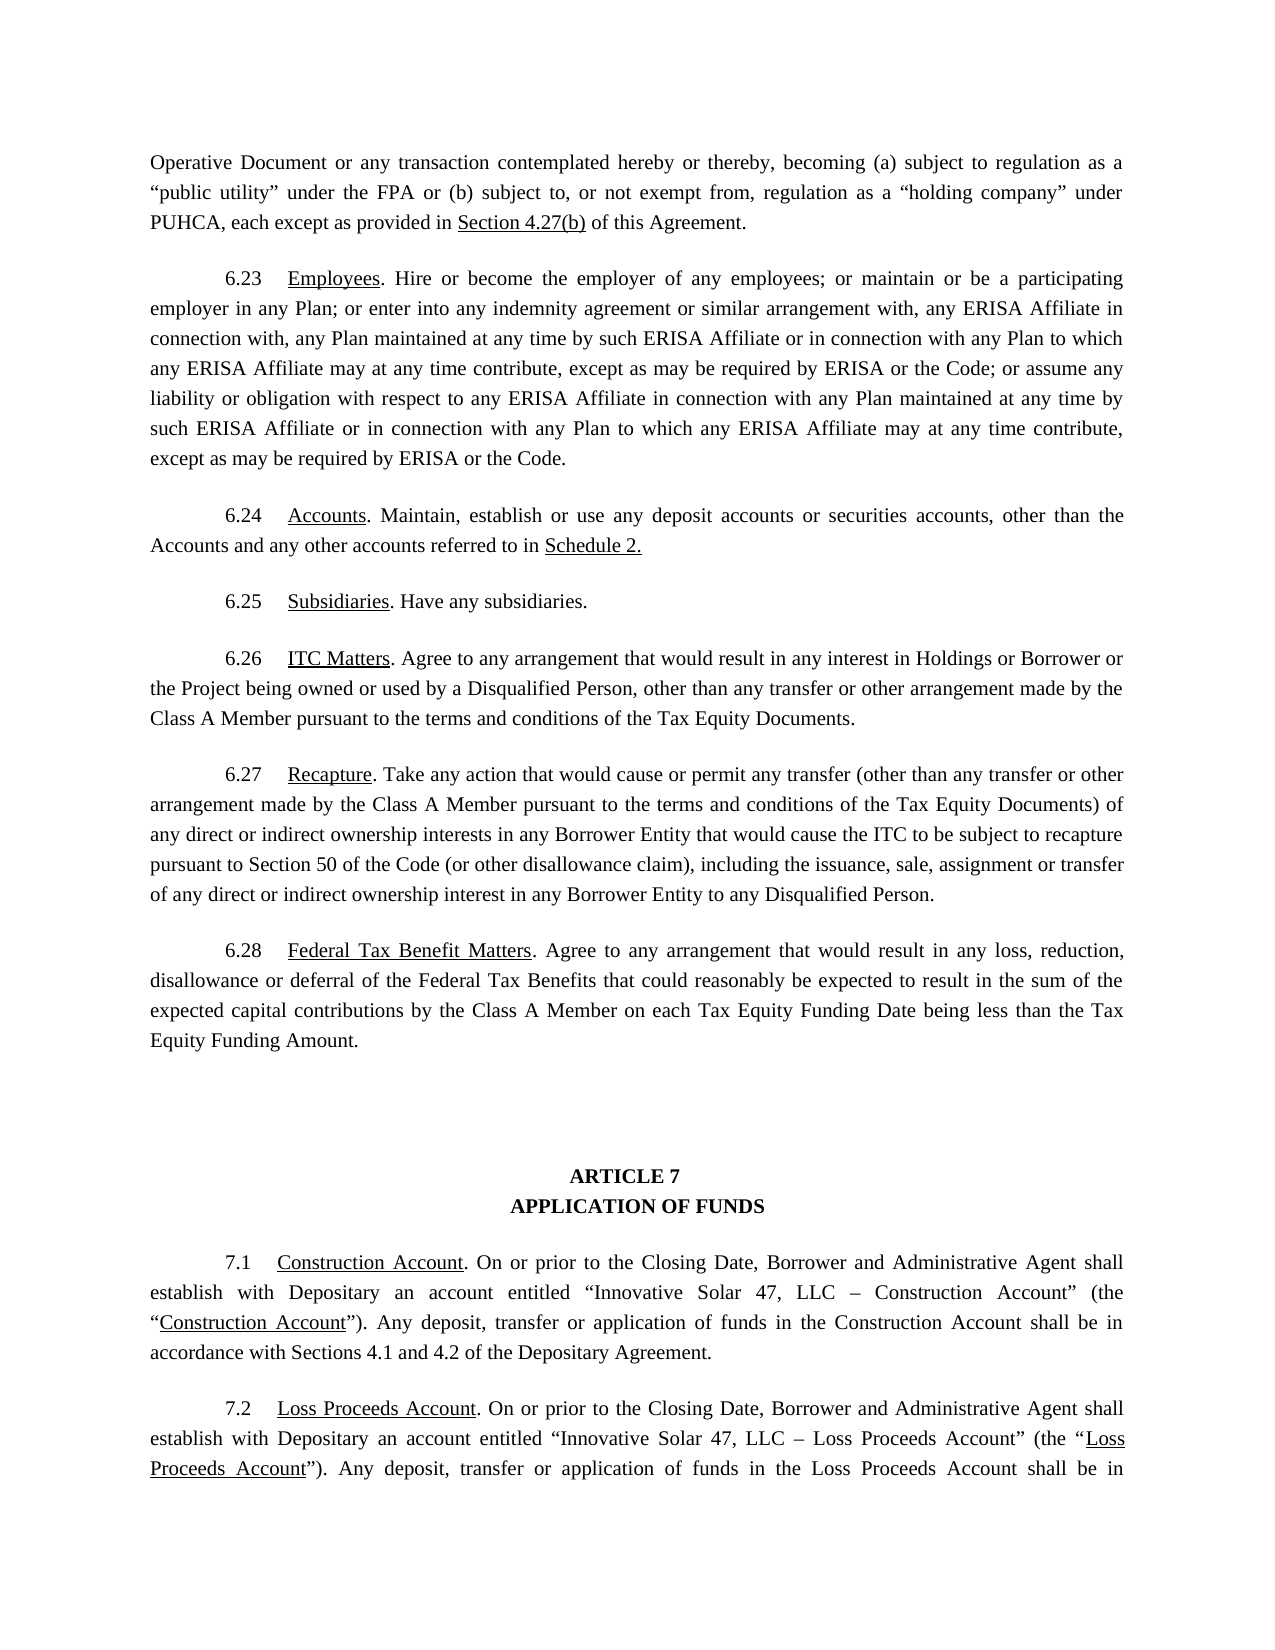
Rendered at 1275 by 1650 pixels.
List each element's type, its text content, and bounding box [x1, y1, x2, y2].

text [150, 150, 1125, 234]
text 6.23 Employees. Hire or become the employer of any employees; or maintain or be a participating employer in any Plan; or enter into any indemnity agreement or similar arrangement with, any ERISA Affiliate in connection with, any Plan maintained at any time by such ERISA Affiliate or in connection with any Plan to which any ERISA Affiliate may at any time contribute, except as may be required by ERISA or the Code; or assume any liability or obligation with respect to any ERISA Affiliate in connection with any Plan maintained at any time by such ERISA Affiliate or in connection with any Plan to which any ERISA Affiliate may at any time contribute, except as may be required by ERISA or the Code. [150, 266, 1125, 470]
text ARTICLE 7 [150, 1163, 1125, 1188]
text 7.1 Construction Account. On or prior to the Closing Date, Borrower and Administrative Agent shall establish with Depositary an account entitled “Innovative Solar 47, LLC – Construction Account” (the “Construction Account”). Any deposit, transfer or application of funds in the Construction Account shall be in accordance with Sections 4.1 and 4.2 of the Depositary Agreement. [150, 1250, 1125, 1364]
text 6.26 ITC Matters. Agree to any arrangement that would result in any interest in Holdings or Borrower or the Project being owned or used by a Disqualified Person, other than any transfer or other arrangement made by the Class A Member pursuant to the terms and conditions of the Tax Equity Documents. [150, 645, 1125, 729]
text 6.28 Federal Tax Benefit Matters. Agree to any arrangement that would result in any loss, reduction, disallowance or deferral of the Federal Tax Benefits that could reasonably be expected to result in the sum of the expected capital contributions by the Class A Member on each Tax Equity Funding Date being less than the Tax Equity Funding Amount. [150, 938, 1125, 1052]
text 6.27 Recapture. Take any action that would cause or permit any transfer (other than any transfer or other arrangement made by the Class A Member pursuant to the terms and conditions of the Tax Equity Documents) of any direct or indirect ownership interests in any Borrower Entity that would cause the ITC to be subject to recapture pursuant to Section 50 of the Code (or other disallowance claim), including the issuance, sale, assignment or transfer of any direct or indirect ownership interest in any Borrower Entity to any Disqualified Person. [150, 762, 1125, 906]
text 6.25 Subsidiaries. Have any subsidiaries. [150, 589, 1125, 613]
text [150, 1396, 1125, 1480]
text 6.24 Accounts. Maintain, establish or use any deposit accounts or securities accounts, other than the Accounts and any other accounts referred to in Schedule 2. [150, 503, 1125, 557]
text APPLICATION OF FUNDS [150, 1193, 1125, 1218]
